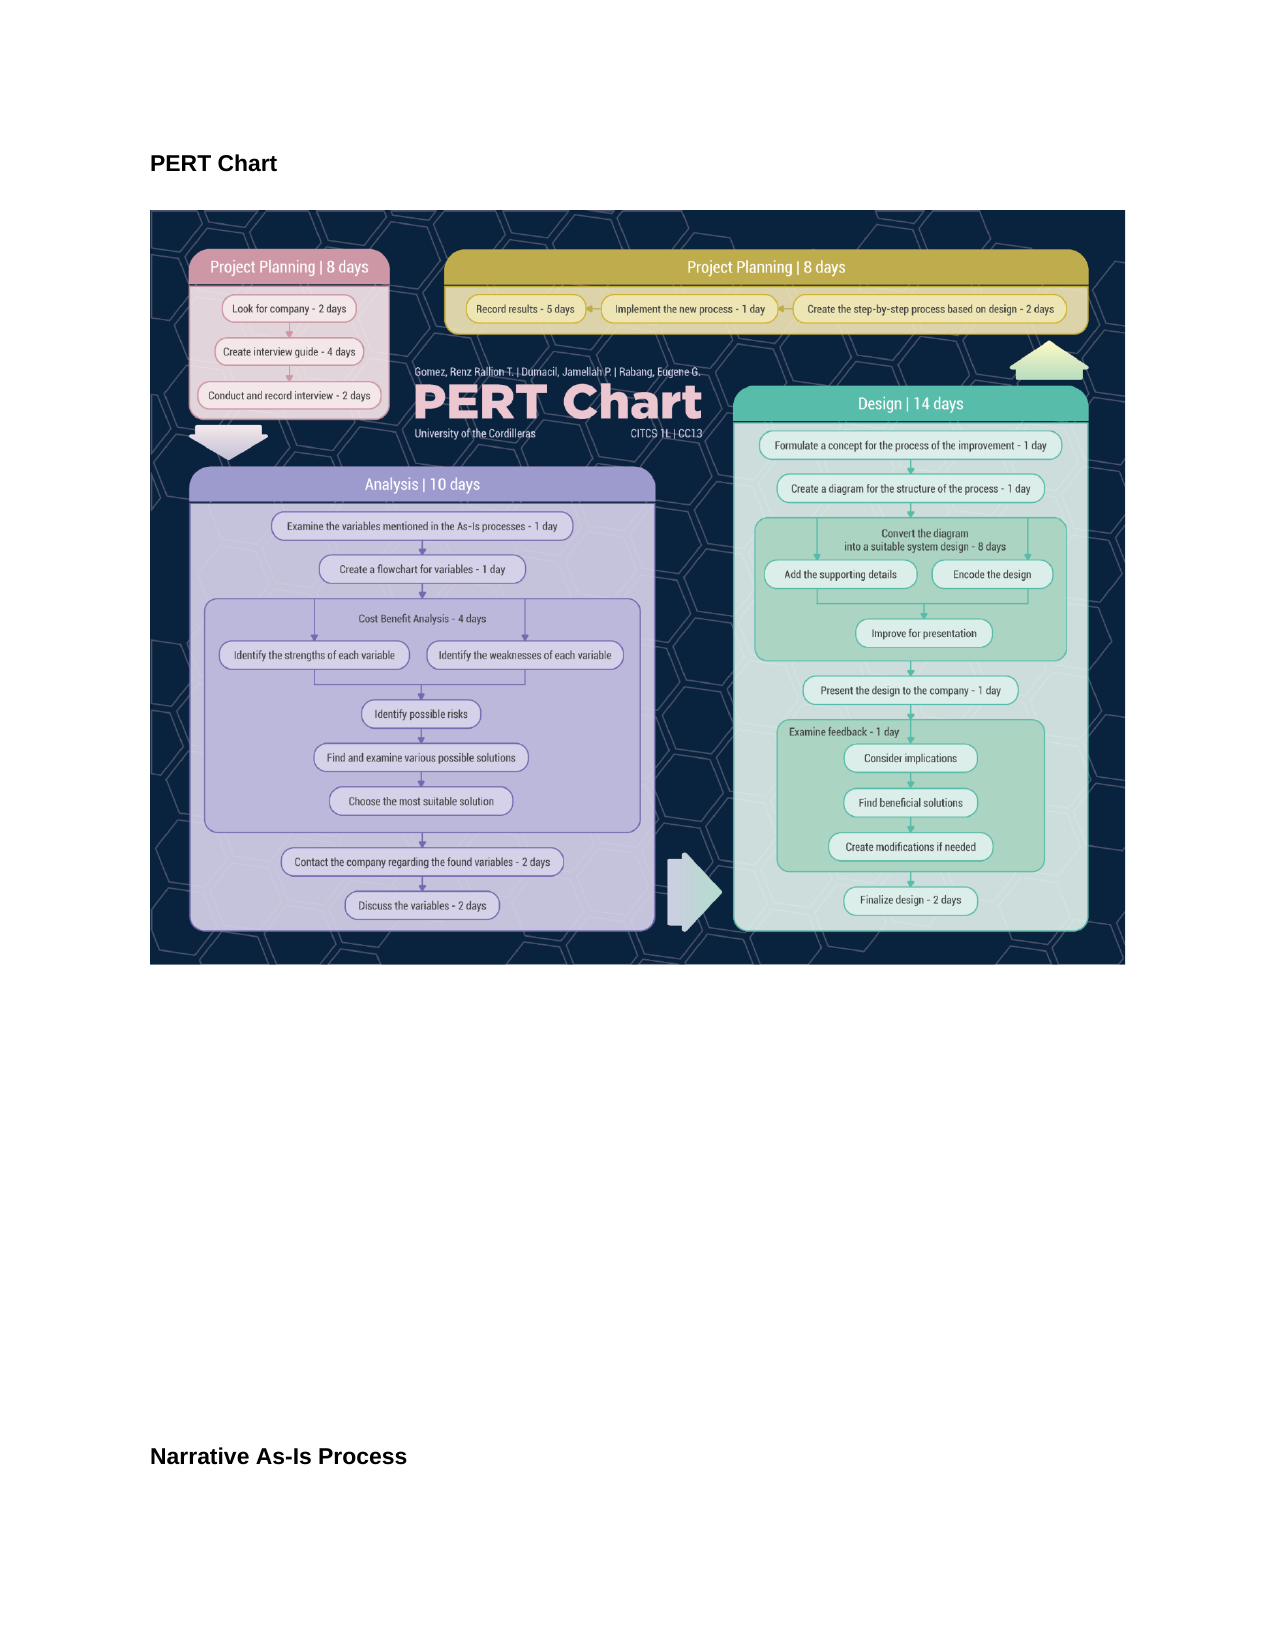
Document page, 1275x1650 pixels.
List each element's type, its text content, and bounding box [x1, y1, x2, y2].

picture [150, 210, 1125, 965]
text Narrative As-Is Process [150, 1443, 1125, 1469]
text PERT Chart [150, 150, 1125, 176]
